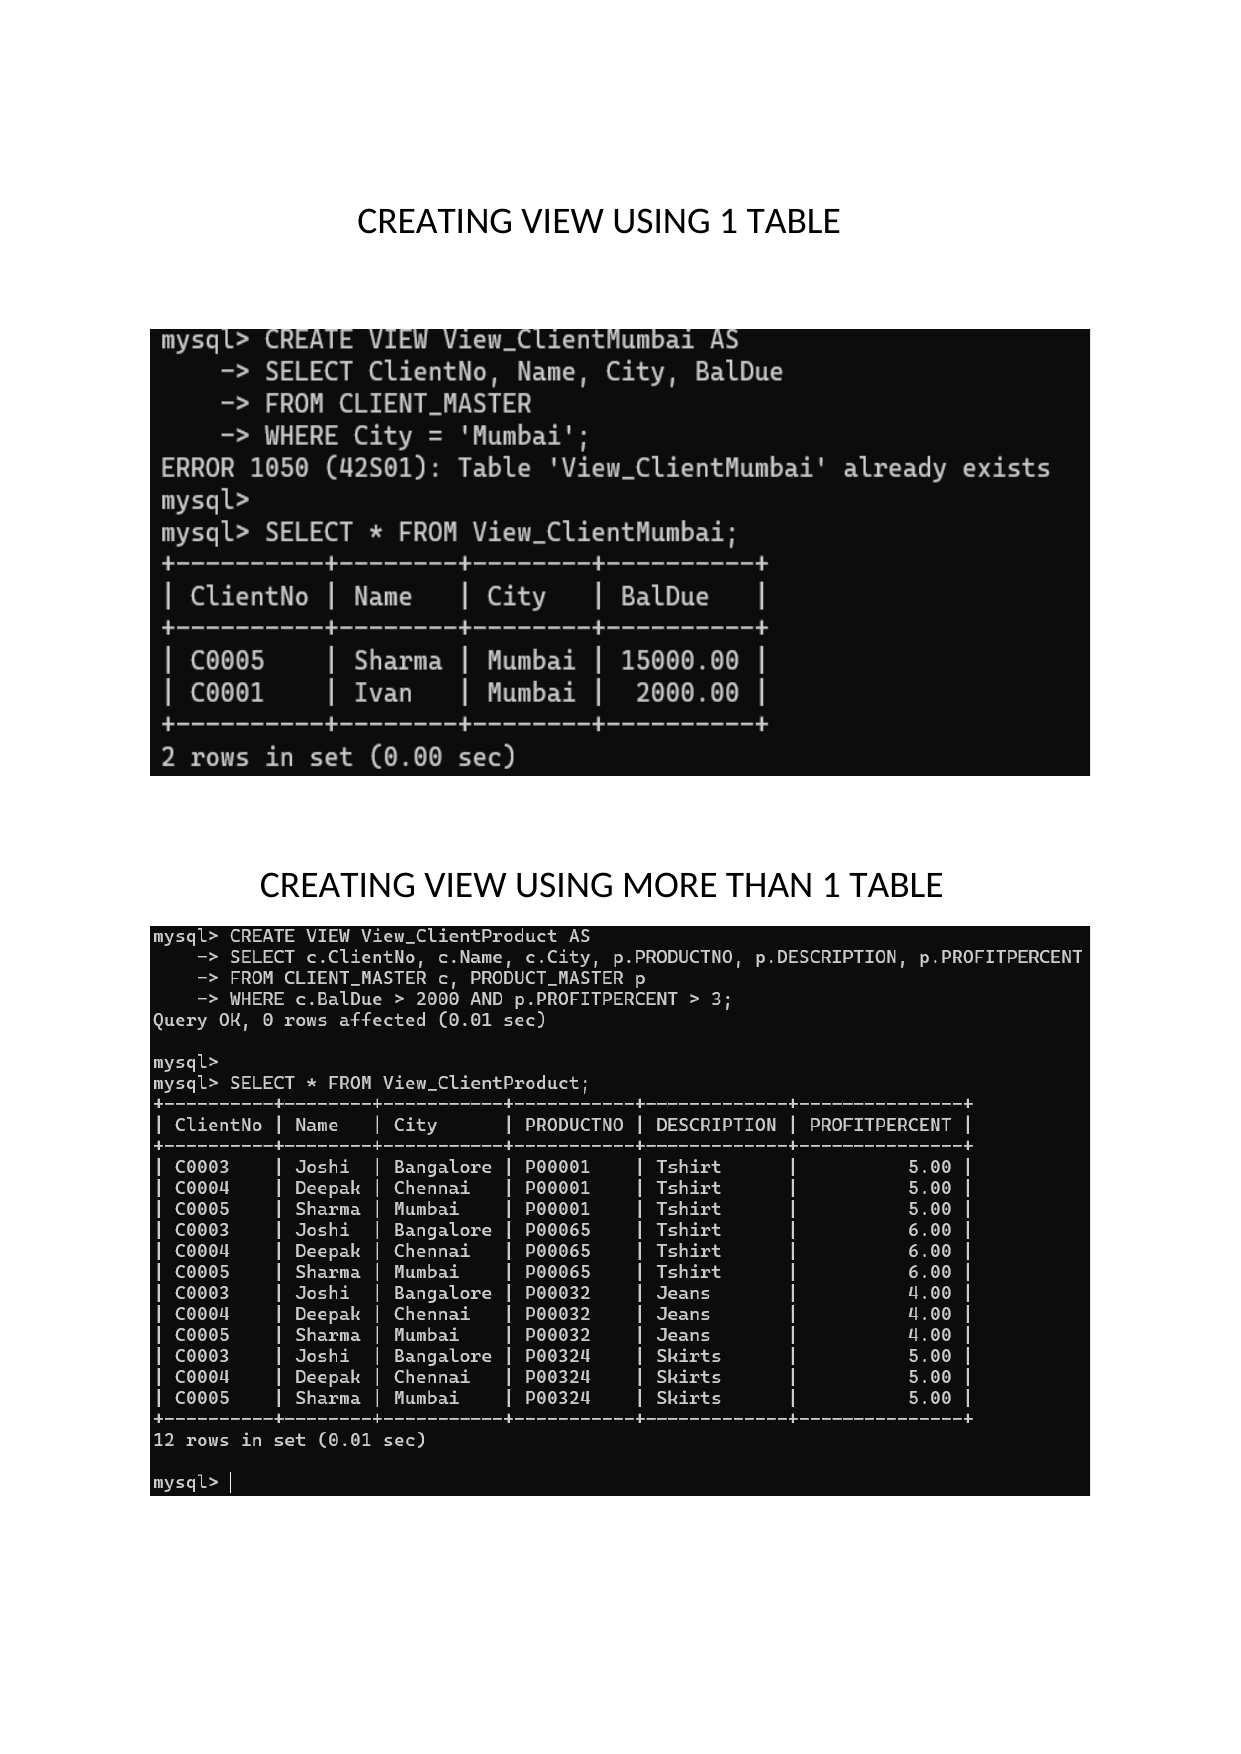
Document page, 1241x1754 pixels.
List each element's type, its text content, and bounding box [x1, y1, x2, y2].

text CREATING VIEW USING MORE THAN 1 TABLE [150, 861, 1090, 907]
picture [150, 926, 1091, 1496]
picture [150, 329, 1091, 776]
text CREATING VIEW USING 1 TABLE [150, 197, 1090, 243]
